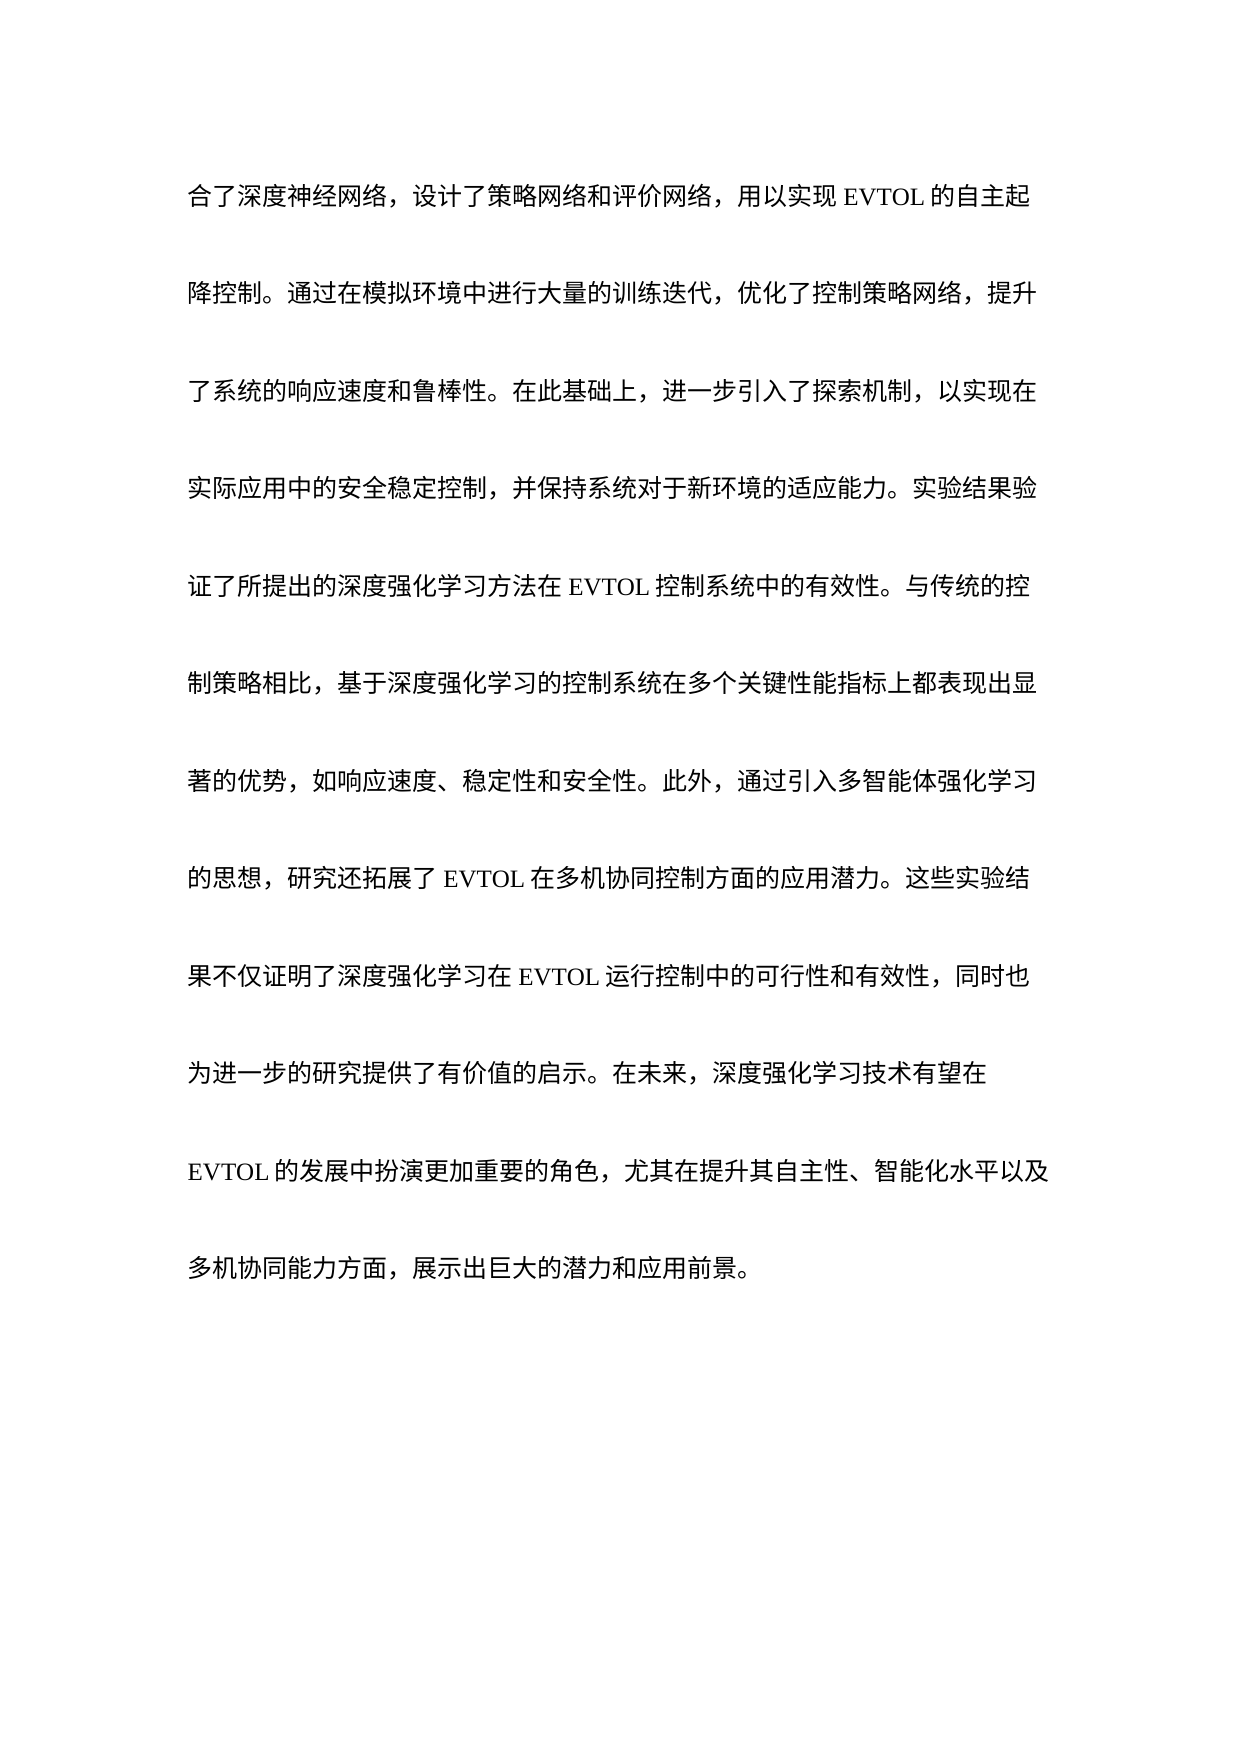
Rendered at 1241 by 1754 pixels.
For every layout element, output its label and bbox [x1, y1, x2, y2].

text [187, 162, 1053, 1299]
